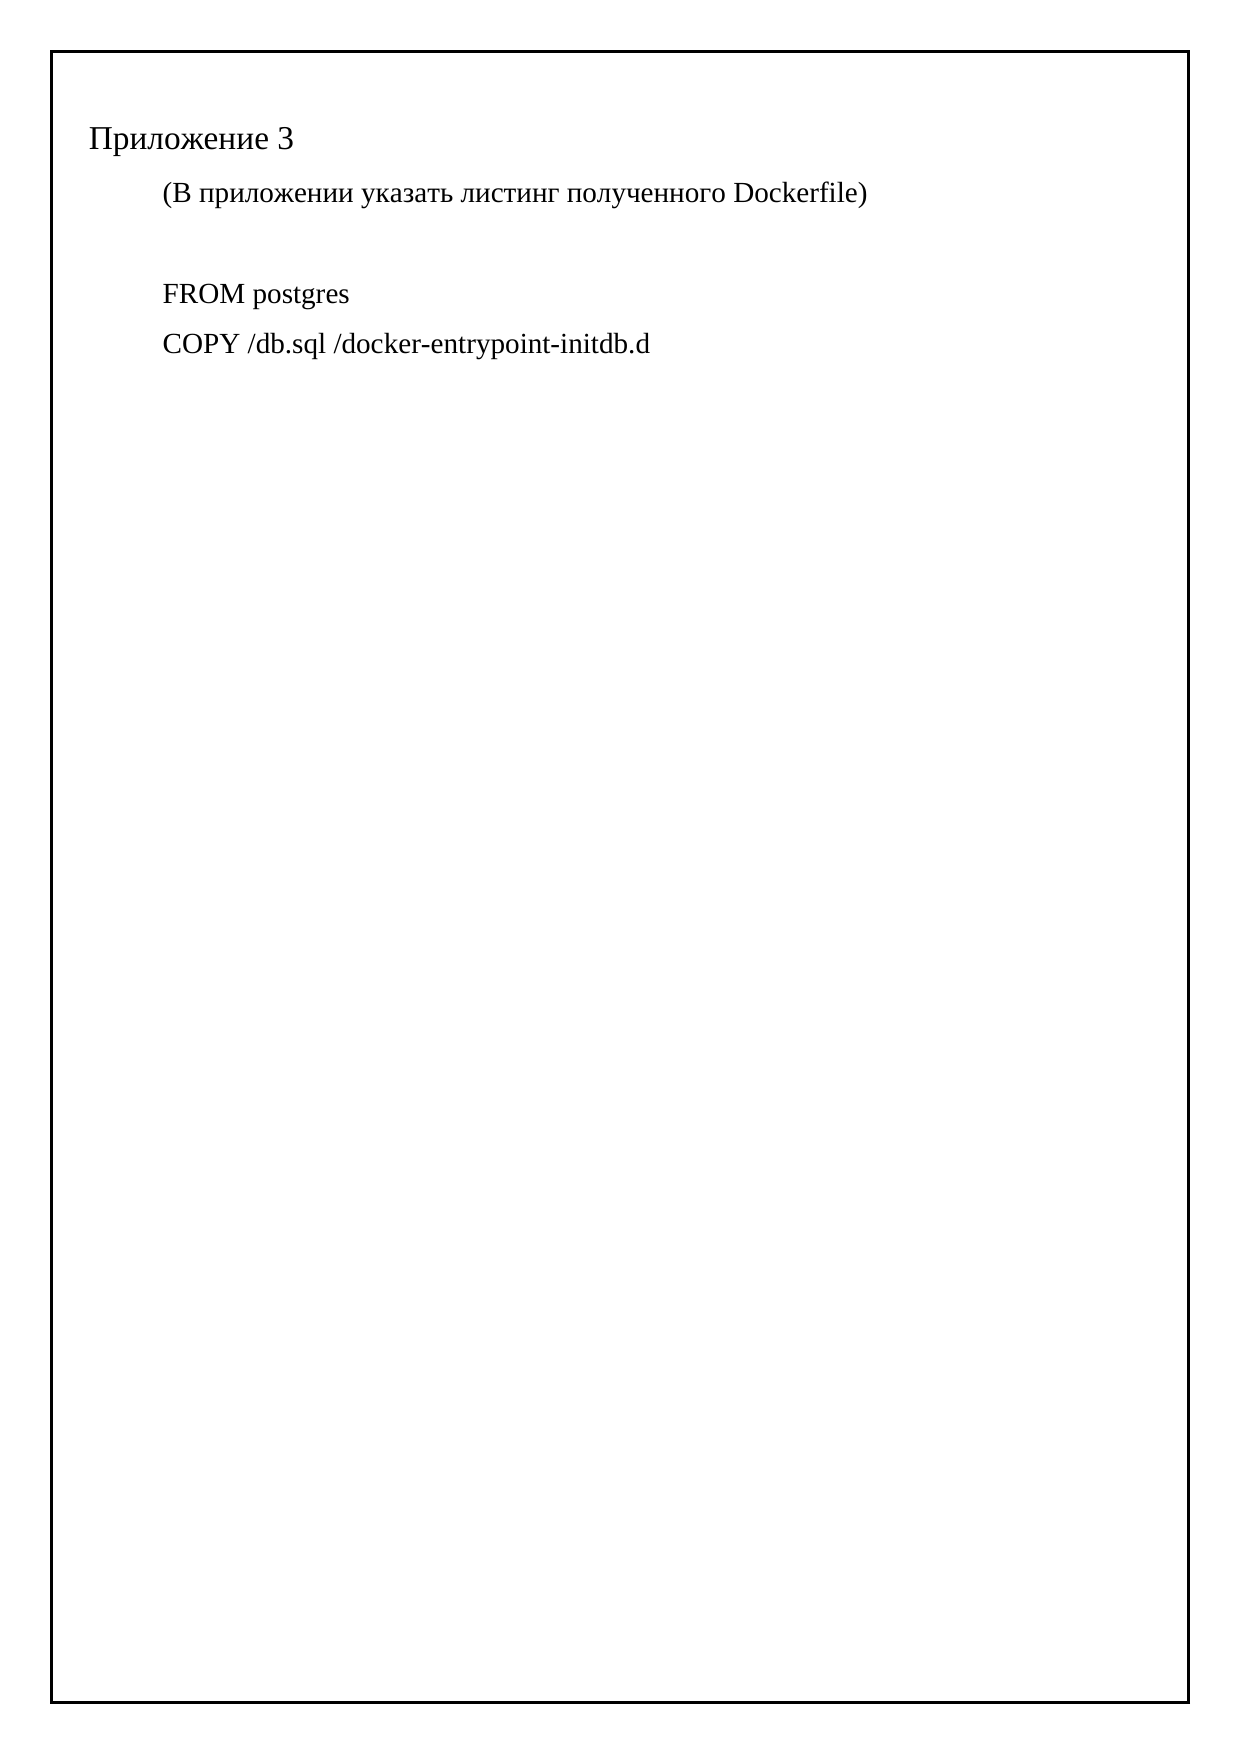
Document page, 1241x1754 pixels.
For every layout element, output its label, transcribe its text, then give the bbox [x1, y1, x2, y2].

text FROM postgres [89, 276, 1152, 310]
text COPY /db.sql /docker-entrypoint-initdb.d [89, 327, 1152, 360]
text Приложение 3 [89, 118, 1152, 156]
text (В приложении указать листинг полученного Dockerfile) [89, 176, 1152, 209]
